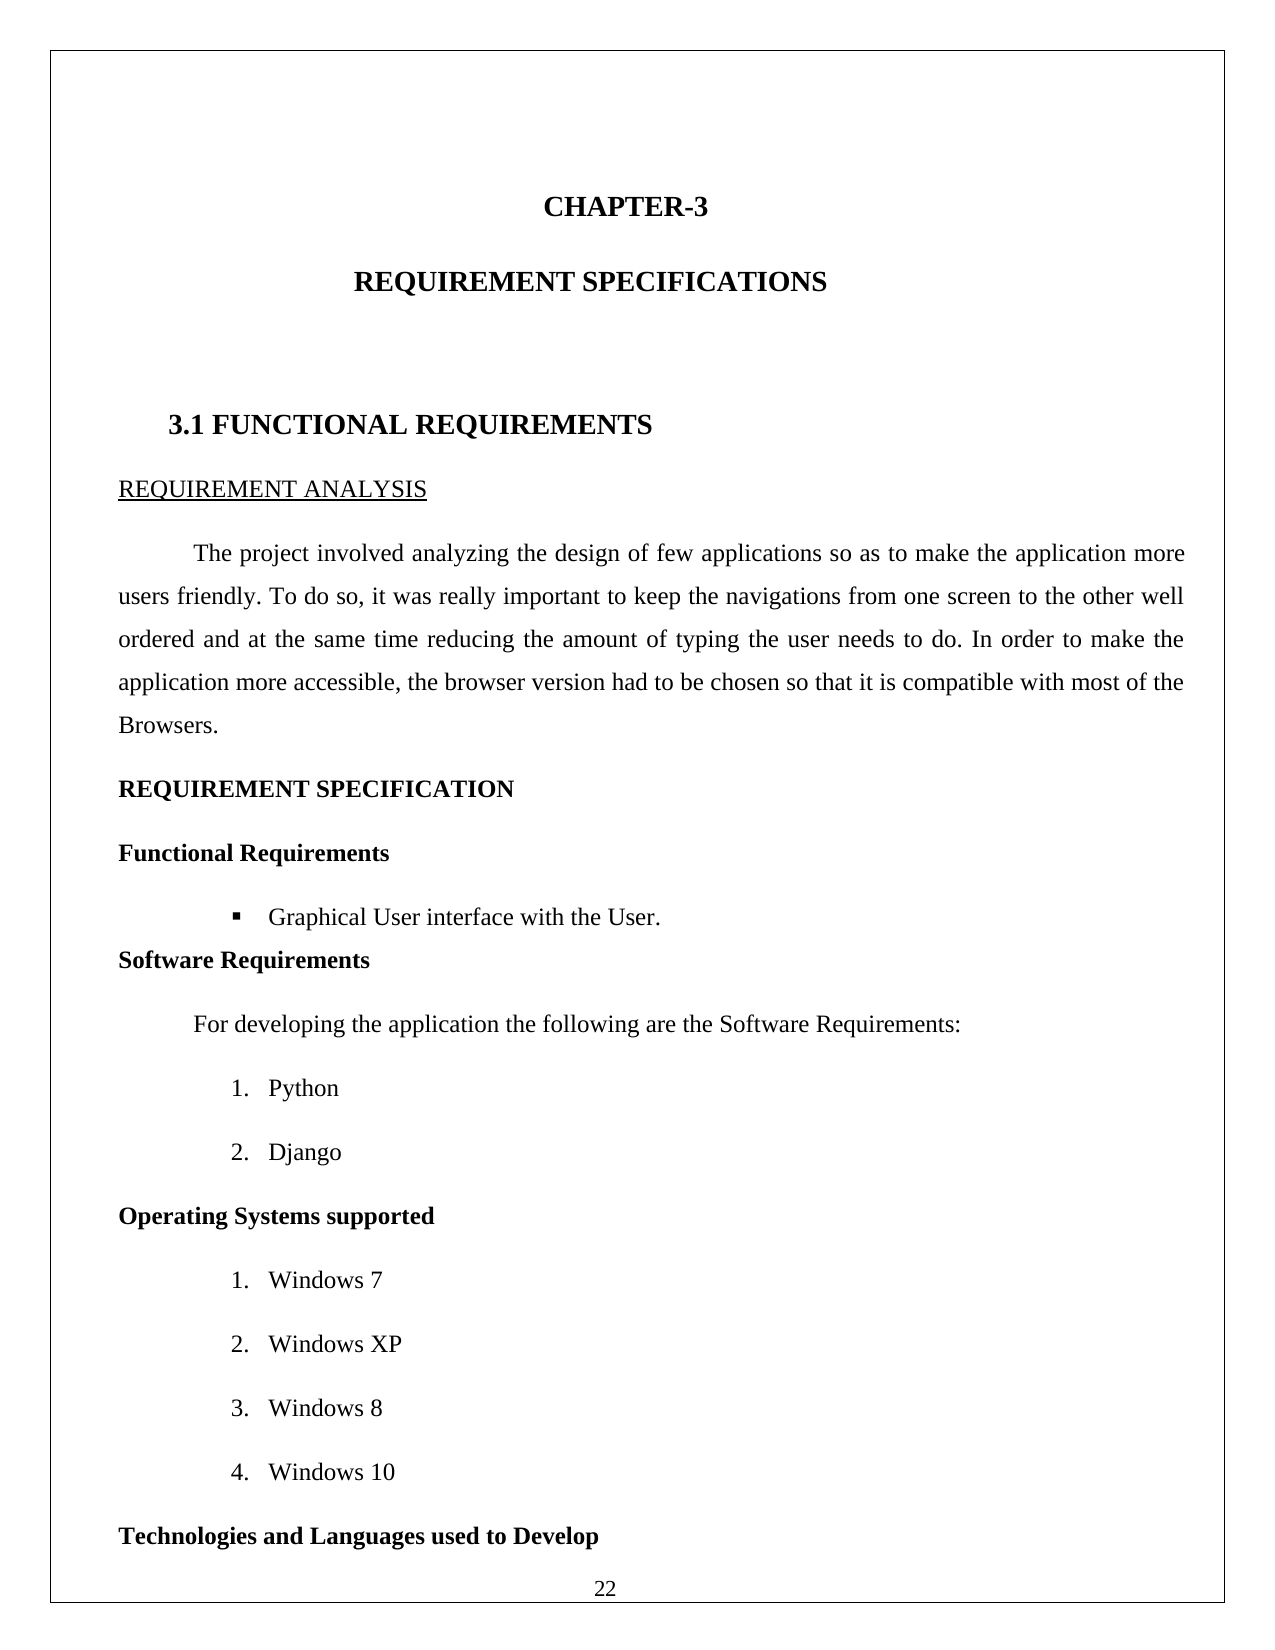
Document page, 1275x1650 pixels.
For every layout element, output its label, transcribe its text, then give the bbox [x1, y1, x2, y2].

text REQUIREMENT SPECIFICATION [118, 774, 1186, 803]
text Functional Requirements [118, 838, 1186, 867]
list Windows 7 [231, 1265, 1186, 1294]
list Windows XP [231, 1329, 1186, 1358]
text REQUIREMENT ANALYSIS [118, 474, 1186, 503]
text The project involved analyzing the design of few applications so as to make the application more users friendly. To do so, it was really important to keep the navigations from one screen to the other well ordered and at the same time reducing the amount of typing the user needs to do. In order to make the application more accessible, the browser version had to be chosen so that it is compatible with most of the Browsers. [118, 538, 1186, 739]
list Graphical User interface with the User. [231, 902, 1186, 931]
text For developing the application the following are the Software Requirements: [193, 1009, 1186, 1038]
list Django [231, 1137, 1186, 1166]
text Software Requirements [118, 946, 1186, 974]
subtitle CHAPTER-3 [409, 189, 830, 223]
text Operating Systems supported [118, 1201, 1186, 1230]
list Windows 10 [231, 1457, 1186, 1486]
list Python [231, 1073, 1186, 1102]
subtitle REQUIREMENT SPECIFICATIONS [212, 264, 830, 298]
text Technologies and Languages used to Develop [118, 1521, 1186, 1550]
list Windows 8 [231, 1393, 1186, 1422]
list FUNCTIONAL REQUIREMENTS [168, 407, 1186, 441]
